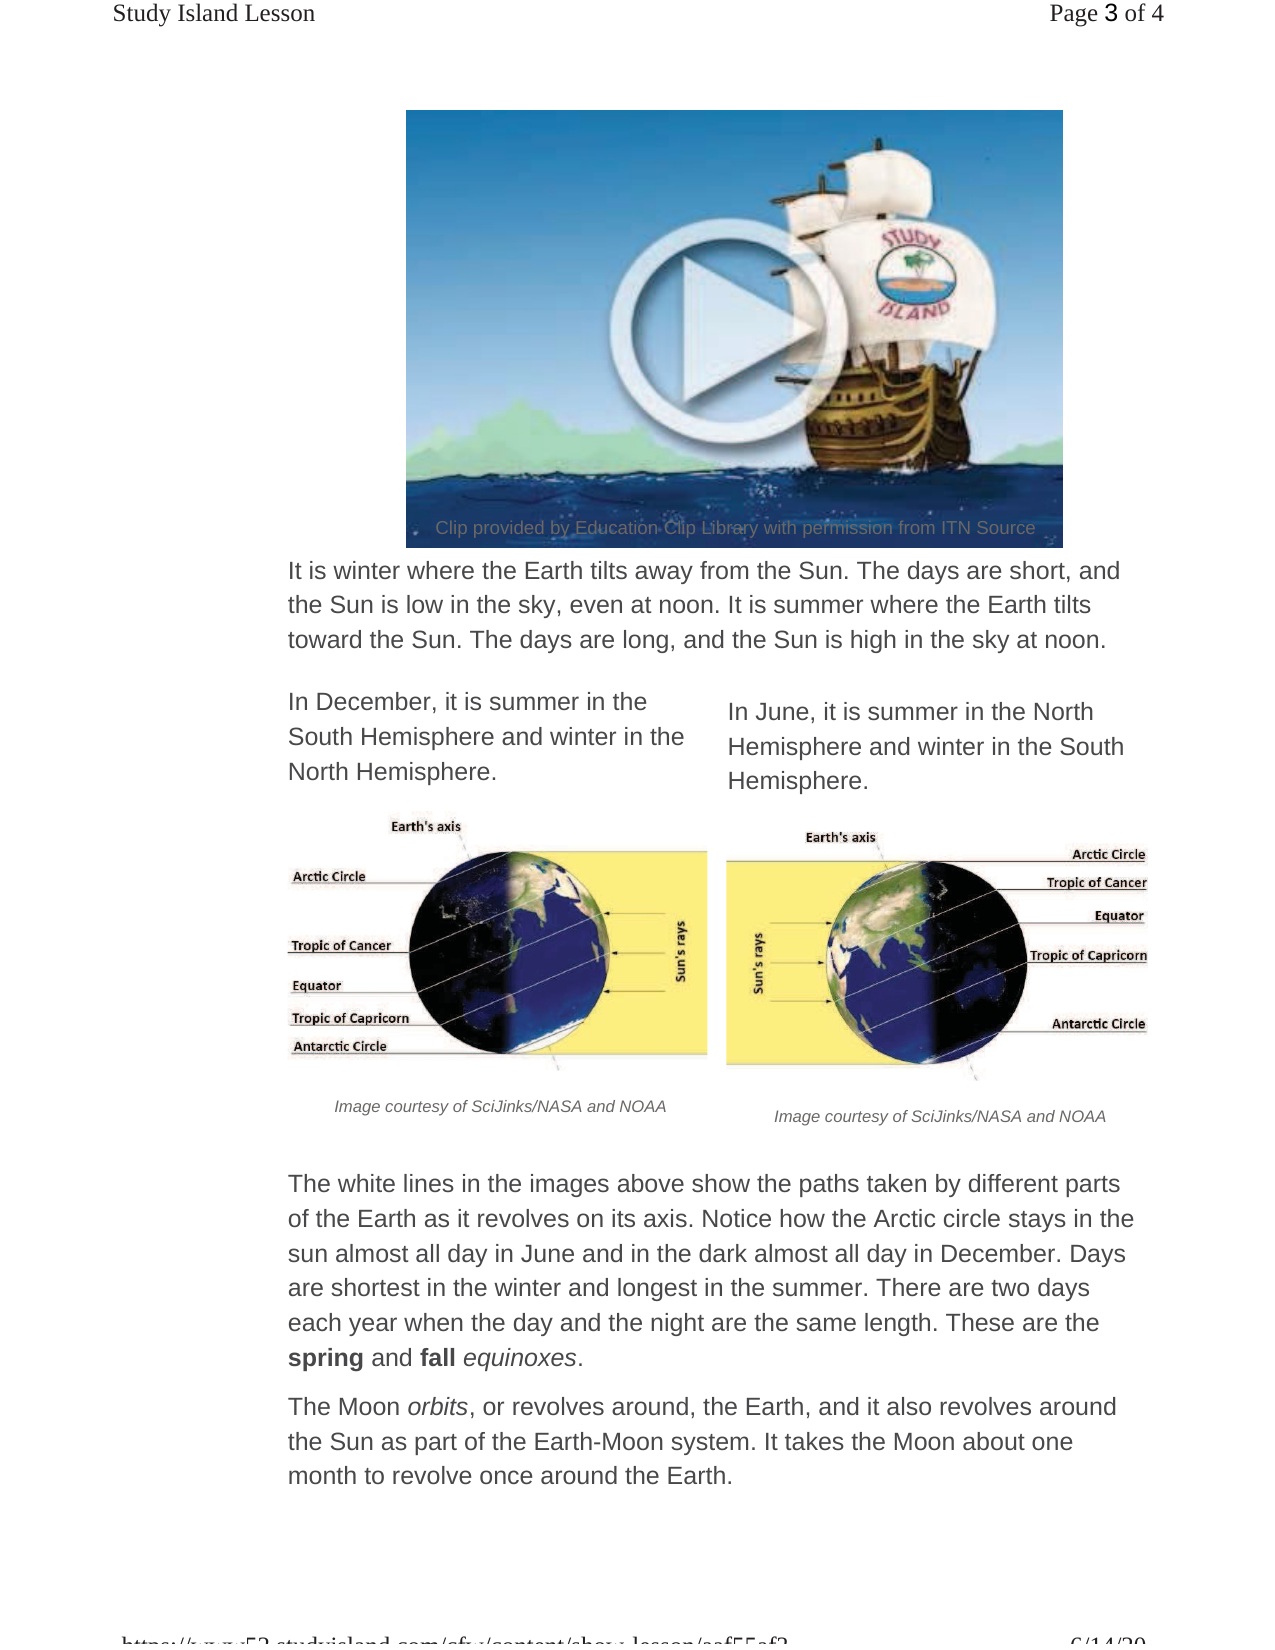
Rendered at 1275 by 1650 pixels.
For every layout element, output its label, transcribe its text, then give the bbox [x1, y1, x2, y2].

text The Moon orbits, or revolves around, the Earth, and it also revolves around the Sun as part of the Earth-Moon system. It takes the Moon about one month to revolve once around the Earth. [288, 1392, 1119, 1490]
picture [287, 811, 708, 1071]
picture [406, 110, 1063, 548]
text The white lines in the images above show the paths taken by different parts of the Earth as it revolves on its axis. Notice how the Arctic circle stays in the sun almost all day in June and in the dark almost all day in December. Days are shortest in the winter and longest in the summer. There are two days each year when the day and the night are the same length. These are the spring and fall equinoxes. [288, 1169, 1137, 1371]
text It is winter where the Earth tilts away from the Sun. The days are short, and the Sun is low in the sky, even at noon. It is summer where the Earth tilts toward the Sun. The days are long, and the Sun is high in the sky at noon. [288, 556, 1143, 654]
text In December, it is summer in the South Hemisphere and winter in the North Hemisphere. [288, 687, 687, 786]
text Image courtesy of SciJinks/NASA and NOAA [334, 1097, 709, 1116]
text In June, it is summer in the North Hemisphere and winter in the South Hemisphere. [727, 697, 1164, 795]
text Image courtesy of SciJinks/NASA and NOAA [774, 1107, 1164, 1126]
picture [726, 831, 1148, 1081]
